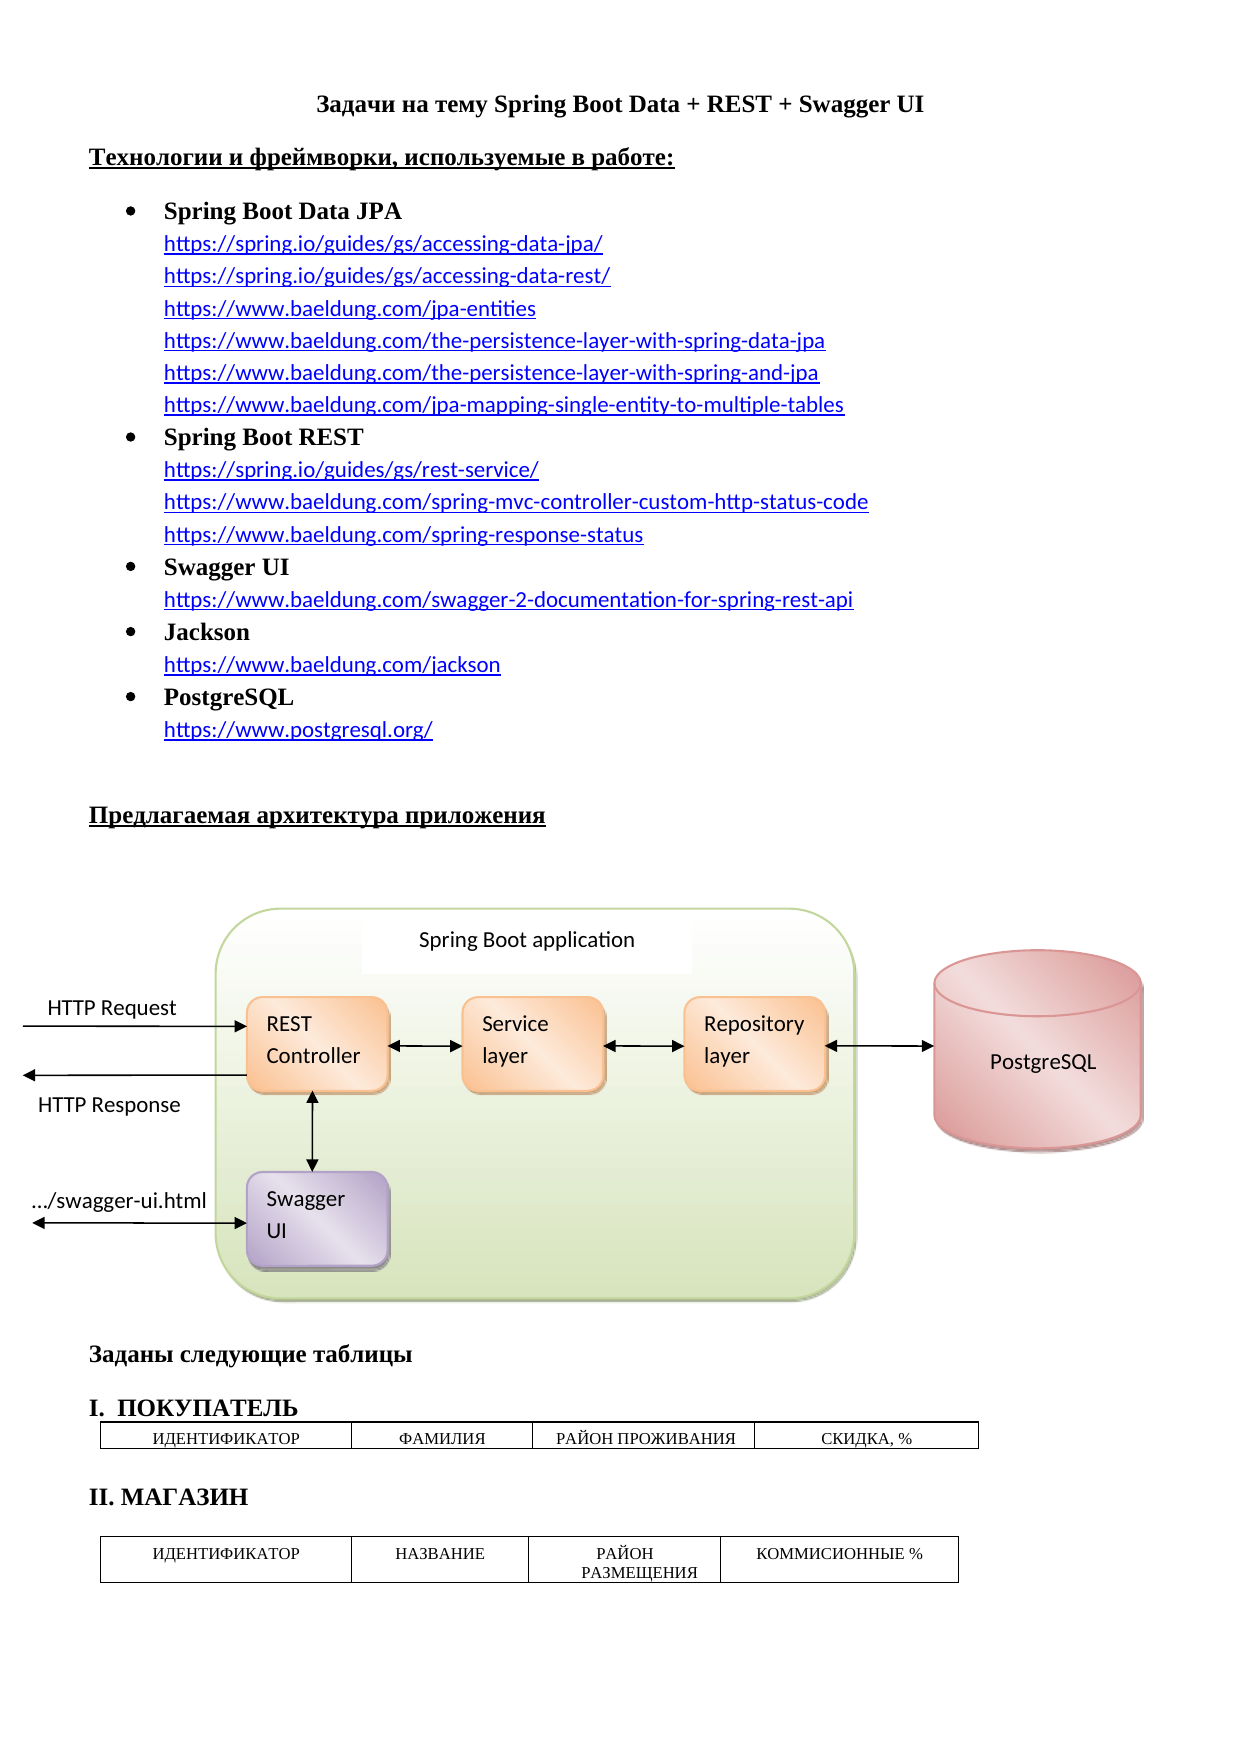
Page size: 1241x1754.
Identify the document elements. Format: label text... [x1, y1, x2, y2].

list Swagger UI https://www.baeldung.com/swagger-2-documentation-for-spring-rest-api [126, 552, 1152, 613]
table_header КОММИСИОННЫЕ % [721, 1537, 958, 1582]
text Задачи на тему Spring Boot Data + REST + Swagger UI [89, 89, 1152, 117]
text Технологии и фреймворки, используемые в работе: [89, 142, 1152, 171]
table_header РАЙОН РАЗМЕЩЕНИЯ [529, 1537, 720, 1582]
text Заданы следующие таблицы [89, 1339, 1152, 1367]
table_header НАЗВАНИЕ [352, 1537, 528, 1582]
text II. МАГАЗИН [89, 1482, 1152, 1511]
text Предлагаемая архитектура приложения [89, 800, 1152, 829]
table_header ИДЕНТИФИКАТОР [101, 1537, 351, 1582]
table_header СКИДКА, % [755, 1423, 978, 1448]
list I. ПОКУПАТЕЛЬ [89, 1393, 1152, 1421]
list PostgreSQL https://www.postgresql.org/ [126, 682, 1152, 775]
list Spring Boot Data JPA https://spring.io/guides/gs/accessing-data-jpa/ https://spring.io/guides/gs/accessing-data-rest/ https://www.baeldung.com/jpa-entities https://www.baeldung.com/the-persistence-layer-with-spring-data-jpa https://www.baeldung.com/the-persistence-layer-with-spring-and-jpa https://www.baeldung.com/jpa-mapping-single-entity-to-multiple-tables [126, 196, 1152, 418]
table_header РАЙОН ПРОЖИВАНИЯ [533, 1423, 754, 1448]
table_header ИДЕНТИФИКАТОР [101, 1423, 351, 1448]
list Jackson https://www.baeldung.com/jackson [126, 617, 1152, 678]
list Spring Boot REST https://spring.io/guides/gs/rest-service/ https://www.baeldung.com/spring-mvc-controller-custom-http-status-code https://www.baeldung.com/spring-response-status [126, 422, 1152, 548]
table_header ФАМИЛИЯ [352, 1423, 532, 1448]
